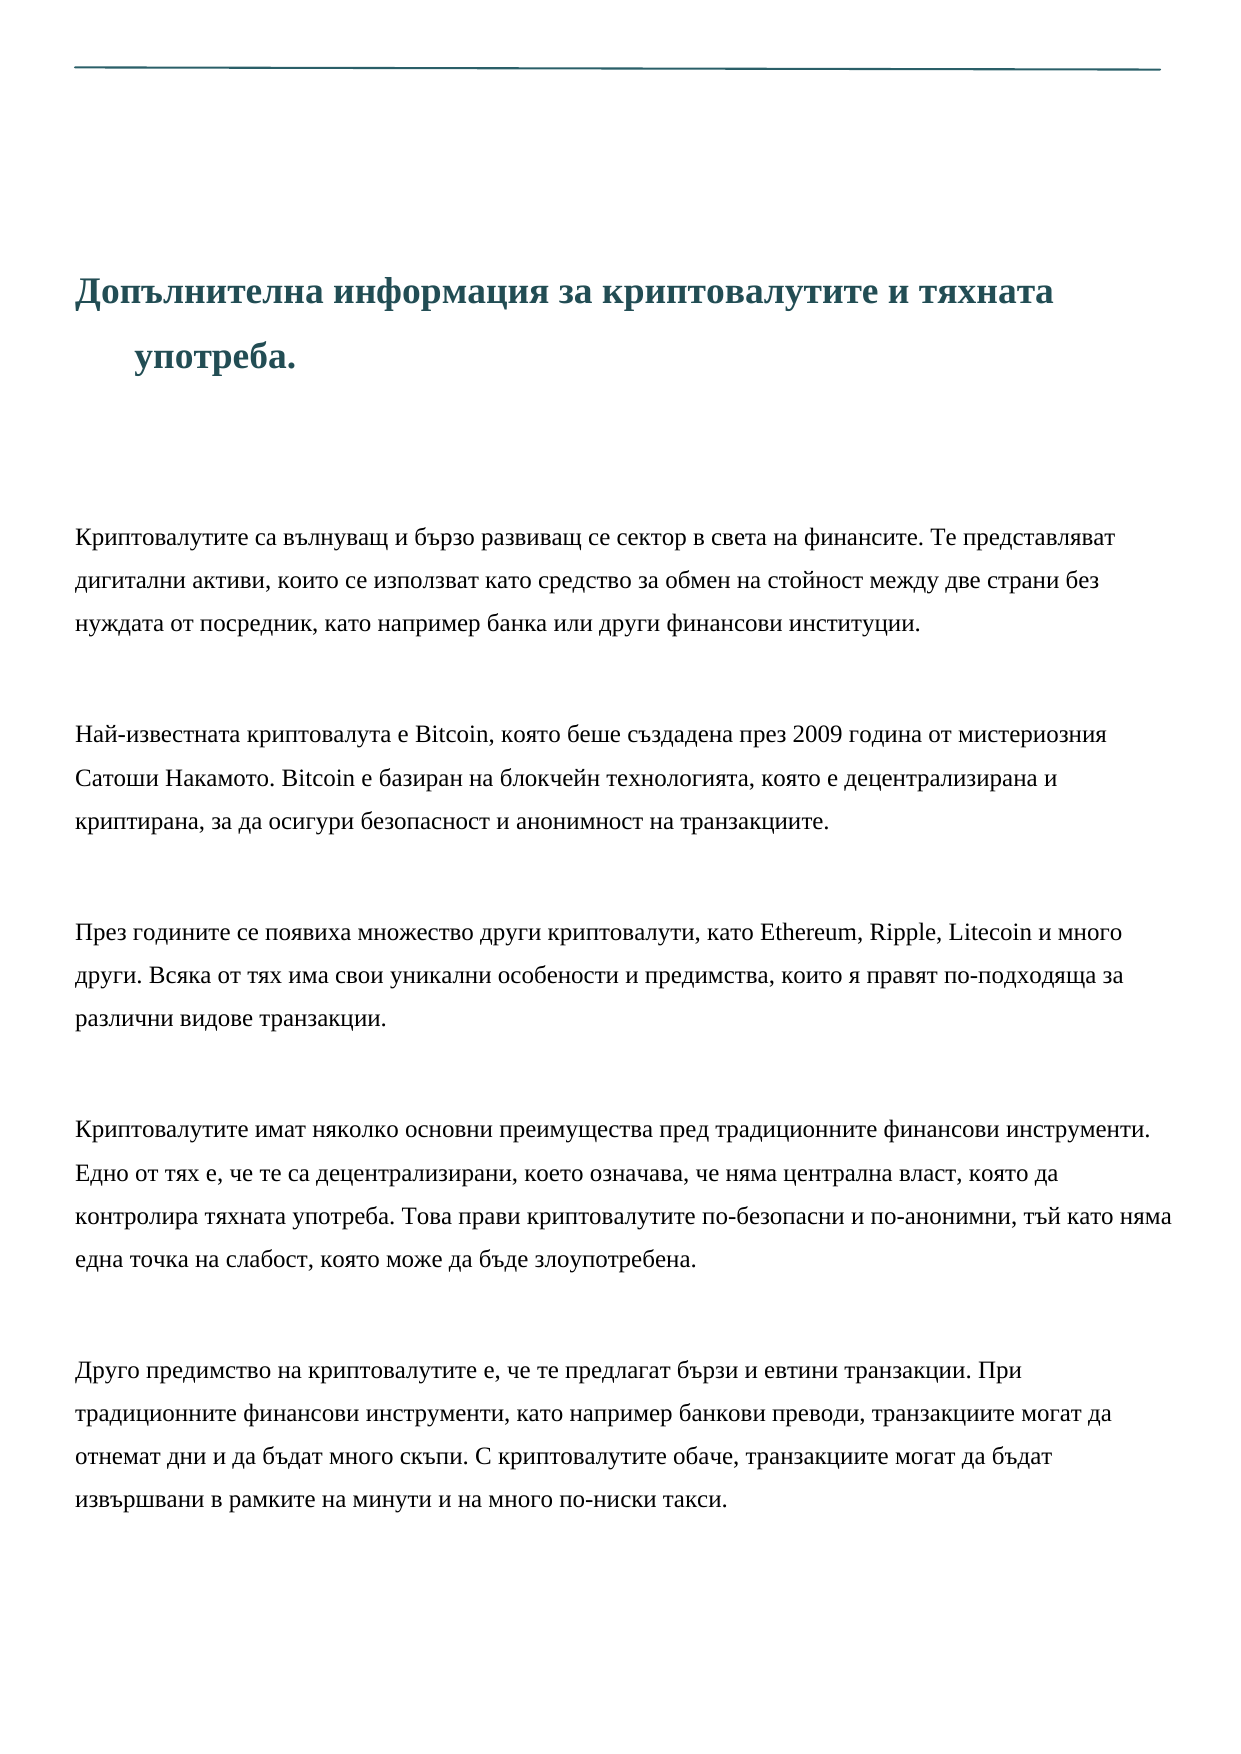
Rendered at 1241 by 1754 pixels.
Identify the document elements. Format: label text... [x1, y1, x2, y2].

text Криптовалутите са вълнуващ и бързо развиващ се сектор в света на финансите. Те представляват дигитални активи, които се използват като средство за обмен на стойност между две страни без нуждата от посредник, като например банка или други финансови институции. [75, 522, 1181, 637]
subtitle Допълнителна информация за криптовалутите и тяхната употреба. [75, 269, 1181, 377]
text Най-известната криптовалута е Bitcoin, която беше създадена през 2009 година от мистериозния Сатоши Накамото. Bitcoin е базиран на блокчейн технологията, която е децентрализирана и криптирана, за да осигури безопасност и анонимност на транзакциите. [75, 719, 1181, 834]
text През годините се появиха множество други криптовалути, като Ethereum, Ripple, Litecoin и много други. Всяка от тях има свои уникални особености и предимства, които я правят по-подходяща за различни видове транзакции. [75, 917, 1181, 1032]
text Друго предимство на криптовалутите е, че те предлагат бързи и евтини транзакции. При традиционните финансови инструменти, като например банкови преводи, транзакциите могат да отнемат дни и да бъдат много скъпи. С криптовалутите обаче, транзакциите могат да бъдат извършвани в рамките на минути и на много по-ниски такси. [75, 1355, 1181, 1513]
text Криптовалутите имат няколко основни преимущества пред традиционните финансови инструменти. Едно от тях е, че те са децентрализирани, което означава, че няма централна власт, която да контролира тяхната употреба. Това прави криптовалутите по-безопасни и по-анонимни, тъй като няма една точка на слабост, която може да бъде злоупотребена. [75, 1114, 1181, 1273]
